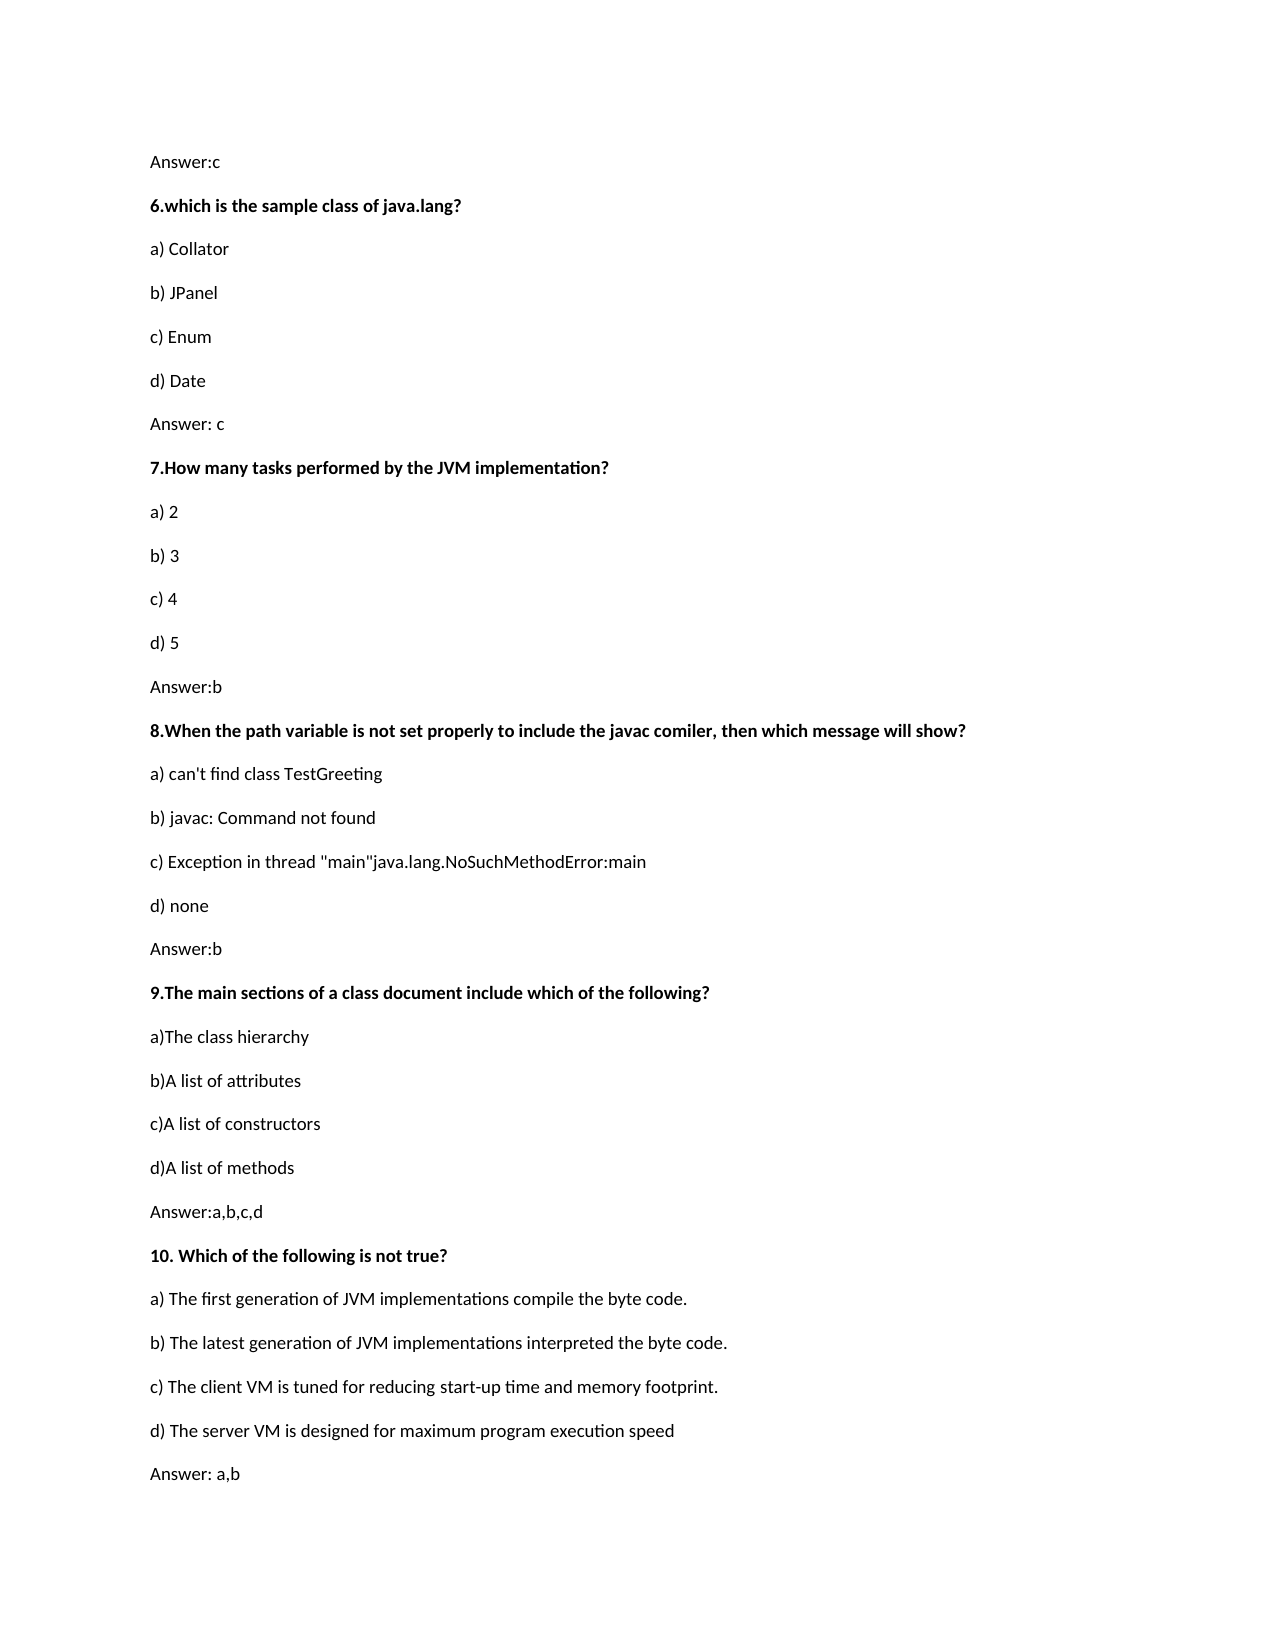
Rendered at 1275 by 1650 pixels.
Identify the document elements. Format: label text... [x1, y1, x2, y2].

text a) 2 [150, 500, 1125, 523]
text c) Exception in thread "main"java.lang.NoSuchMethodError:main [150, 850, 1125, 873]
text d) The server VM is designed for maximum program execution speed [150, 1419, 1125, 1442]
text d) Date [150, 369, 1125, 392]
text a) can't find class TestGreeting [150, 762, 1125, 785]
text b) JPanel [150, 281, 1125, 304]
text c)A list of constructors [150, 1112, 1125, 1135]
text 6.which is the sample class of java.lang? [150, 194, 1125, 217]
text b) 3 [150, 544, 1125, 567]
text d) 5 [150, 631, 1125, 654]
text 8.When the path variable is not set properly to include the javac comiler, then which message will show? [150, 719, 1125, 742]
text d) none [150, 894, 1125, 917]
text b) javac: Command not found [150, 806, 1125, 829]
text c) The client VM is tuned for reducing start-up time and memory footprint. [150, 1375, 1125, 1398]
text a)The class hierarchy [150, 1025, 1125, 1048]
text 9.The main sections of a class document include which of the following? [150, 981, 1125, 1004]
text Answer:b [150, 675, 1125, 698]
text 10. Which of the following is not true? [150, 1244, 1125, 1267]
text Answer:c [150, 150, 1125, 173]
text c) Enum [150, 325, 1125, 348]
text Answer:a,b,c,d [150, 1200, 1125, 1223]
text Answer: a,b [150, 1462, 1125, 1485]
text b) The latest generation of JVM implementations interpreted the byte code. [150, 1331, 1125, 1354]
text d)A list of methods [150, 1156, 1125, 1179]
text 7.How many tasks performed by the JVM implementation? [150, 456, 1125, 479]
text Answer: c [150, 412, 1125, 435]
text a) The first generation of JVM implementations compile the byte code. [150, 1287, 1125, 1310]
text c) 4 [150, 587, 1125, 610]
text b)A list of attributes [150, 1069, 1125, 1092]
text a) Collator [150, 237, 1125, 260]
text Answer:b [150, 937, 1125, 960]
